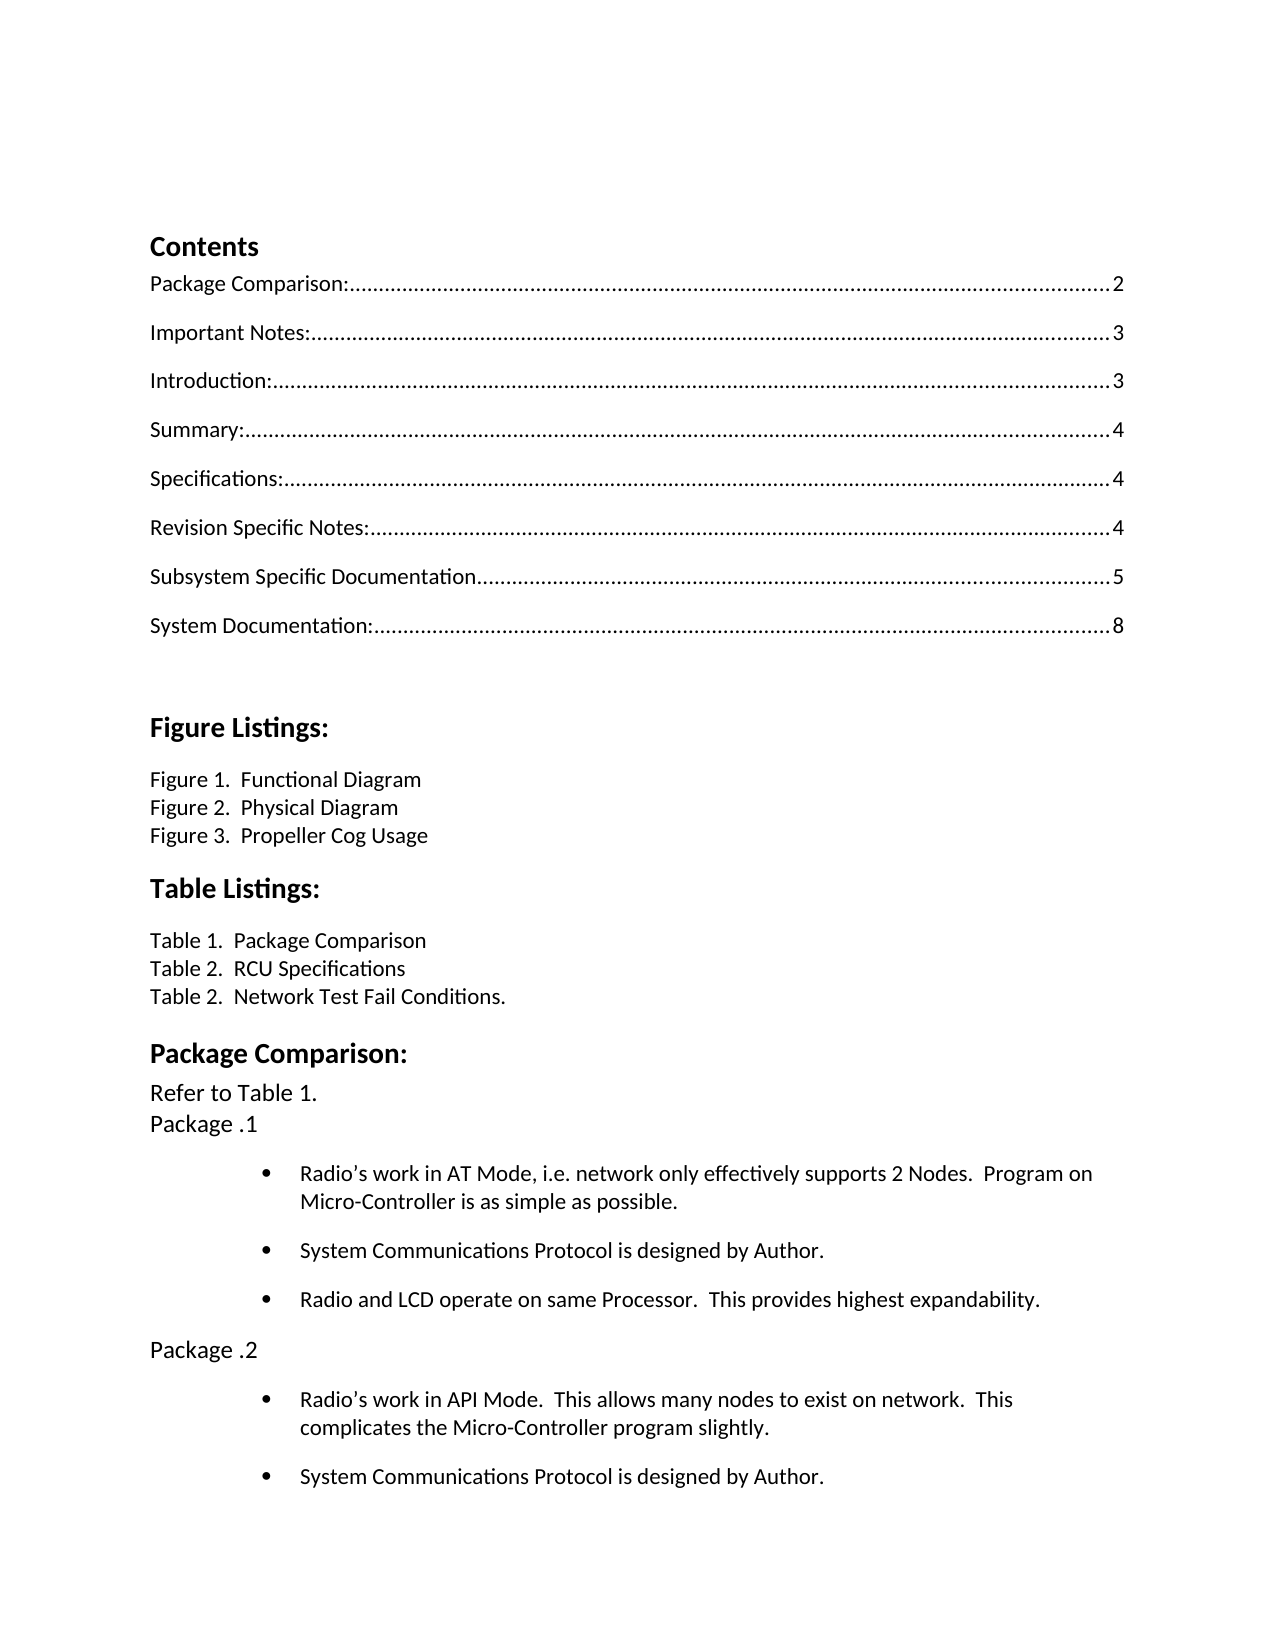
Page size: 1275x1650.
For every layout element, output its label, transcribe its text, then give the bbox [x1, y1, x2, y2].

text Subsystem Specific Documentation 5 [150, 562, 1125, 590]
list Radio and LCD operate on same Processor. This provides highest expandability. [262, 1285, 1125, 1313]
text System Documentation: 8 [150, 611, 1125, 639]
text Figure Listings: [150, 709, 1125, 744]
list Radio’s work in AT Mode, i.e. network only effectively supports 2 Nodes. Program on Micro-Controller is as simple as possible. [262, 1159, 1125, 1215]
text Revision Specific Notes: 4 [150, 513, 1125, 541]
text Introduction: 3 [150, 367, 1125, 395]
text Table 1. Package Comparison Table 2. RCU Specifications Table 2. Network Test Fail Conditions. [150, 926, 1125, 1011]
text Package Comparison: 2 [150, 269, 1125, 297]
subtitle Package Comparison: [150, 1036, 1125, 1071]
subtitle Contents [150, 228, 1125, 264]
text Package .2 [150, 1334, 1125, 1364]
text Summary: 4 [150, 416, 1125, 443]
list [262, 1385, 1125, 1441]
text Specifications: 4 [150, 464, 1125, 492]
list System Communications Protocol is designed by Author. [262, 1462, 1125, 1490]
list System Communications Protocol is designed by Author. [262, 1236, 1125, 1264]
text Table Listings: [150, 870, 1125, 906]
text Refer to Table 1. Package .1 [150, 1077, 1125, 1138]
text Figure 1. Functional Diagram Figure 2. Physical Diagram Figure 3. Propeller Cog Usage [150, 765, 1125, 849]
text Important Notes: 3 [150, 318, 1125, 346]
